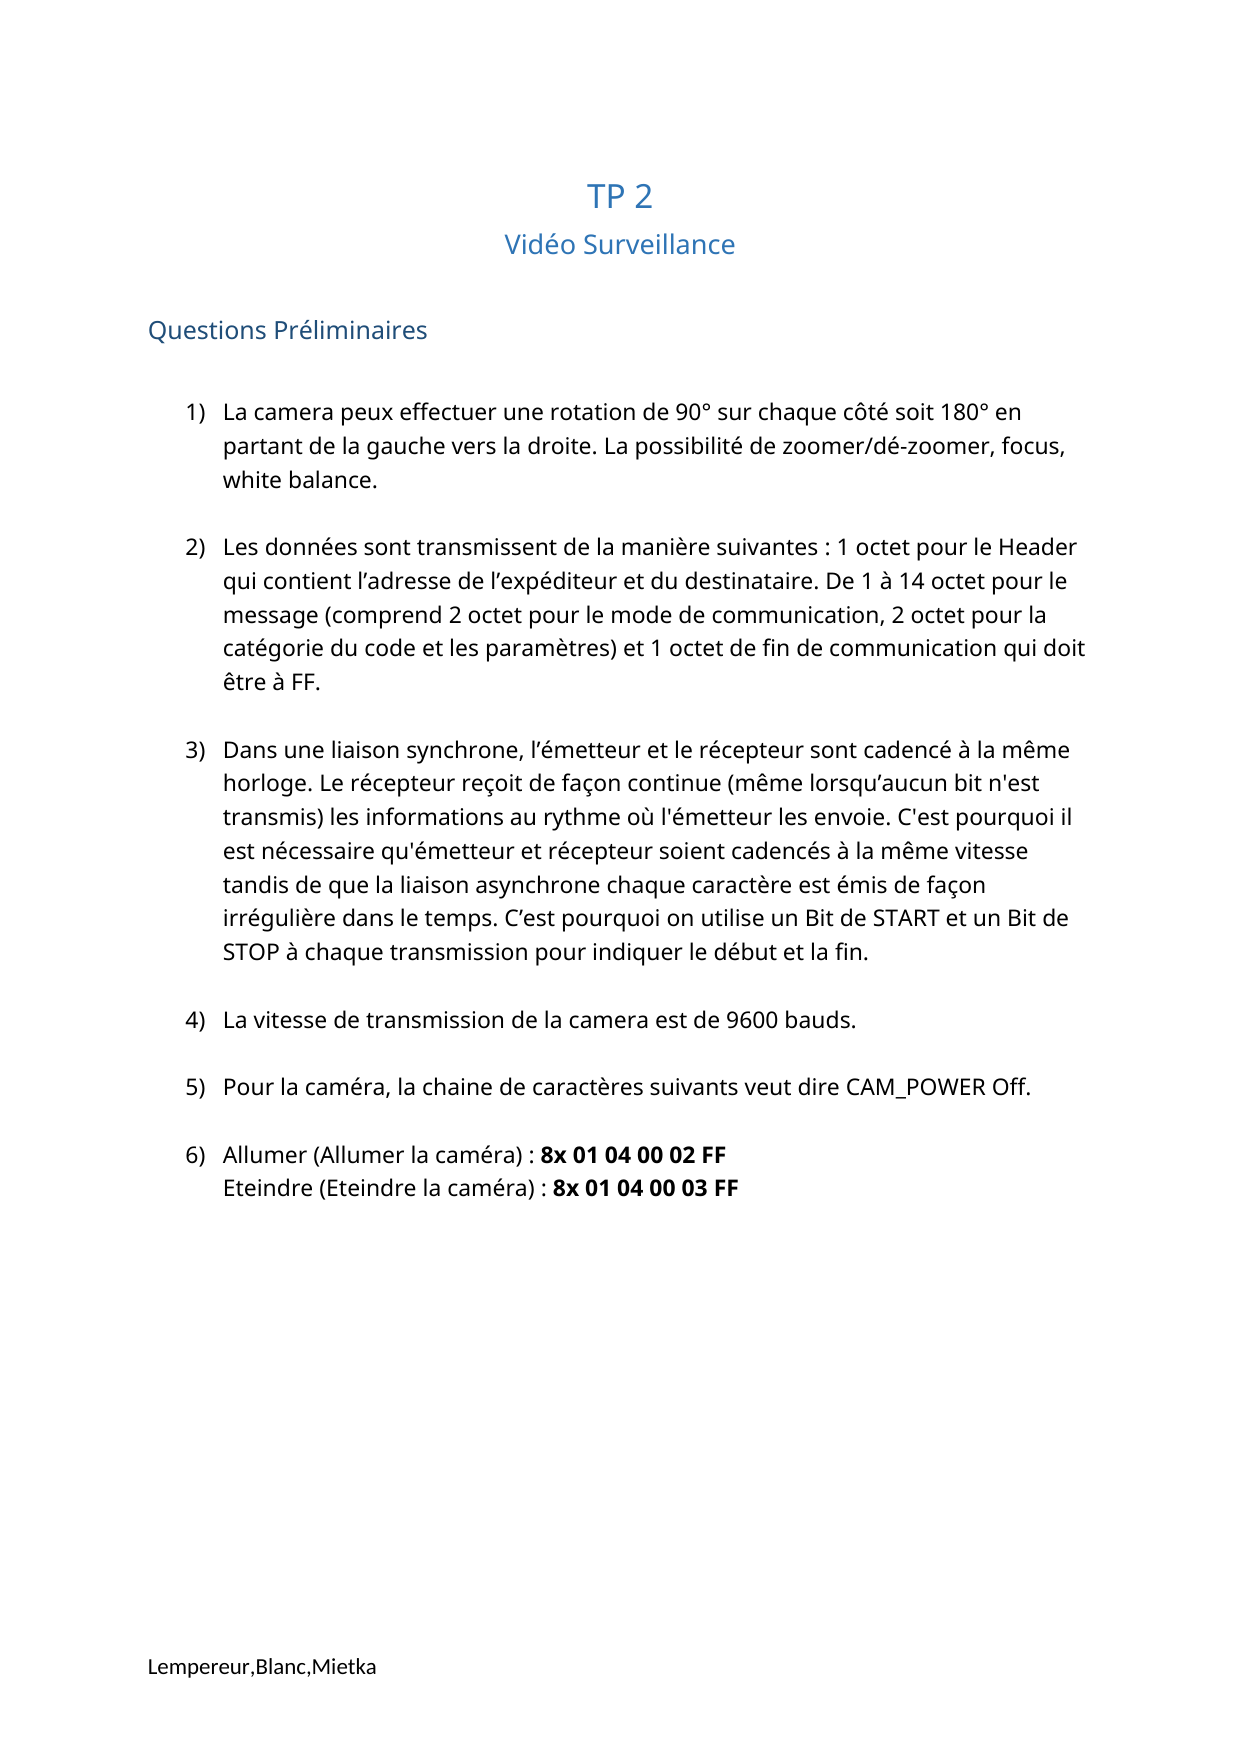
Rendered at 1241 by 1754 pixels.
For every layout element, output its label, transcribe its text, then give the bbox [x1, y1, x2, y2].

subtitle TP 2 [148, 173, 1093, 218]
list Pour la caméra, la chaine de caractères suivants veut dire CAM_POWER Off. [185, 1071, 1093, 1102]
subtitle Questions Préliminaires [148, 312, 1093, 346]
list Allumer (Allumer la caméra) : 8x 01 04 00 02 FF Eteindre (Eteindre la caméra) : 8x 01 04 00 03 FF [185, 1138, 1093, 1203]
list La vitesse de transmission de la camera est de 9600 bauds. [185, 1003, 1093, 1035]
subtitle Vidéo Surveillance [148, 226, 1093, 263]
list La camera peux effectuer une rotation de 90° sur chaque côté soit 180° en partant de la gauche vers la droite. La possibilité de zoomer/dé-zoomer, focus, white balance. [185, 396, 1093, 495]
list Dans une liaison synchrone, l’émetteur et le récepteur sont cadencé à la même horloge. Le récepteur reçoit de façon continue (même lorsqu’aucun bit n'est transmis) les informations au rythme où l'émetteur les envoie. C'est pourquoi il est nécessaire qu'émetteur et récepteur soient cadencés à la même vitesse tandis de que la liaison asynchrone chaque caractère est émis de façon irrégulière dans le temps. C’est pourquoi on utilise un Bit de START et un Bit de STOP à chaque transmission pour indiquer le début et la fin. [185, 733, 1093, 967]
list Les données sont transmissent de la manière suivantes : 1 octet pour le Header qui contient l’adresse de l’expéditeur et du destinataire. De 1 à 14 octet pour le message (comprend 2 octet pour le mode de communication, 2 octet pour la catégorie du code et les paramètres) et 1 octet de fin de communication qui doit être à FF. [185, 531, 1093, 697]
